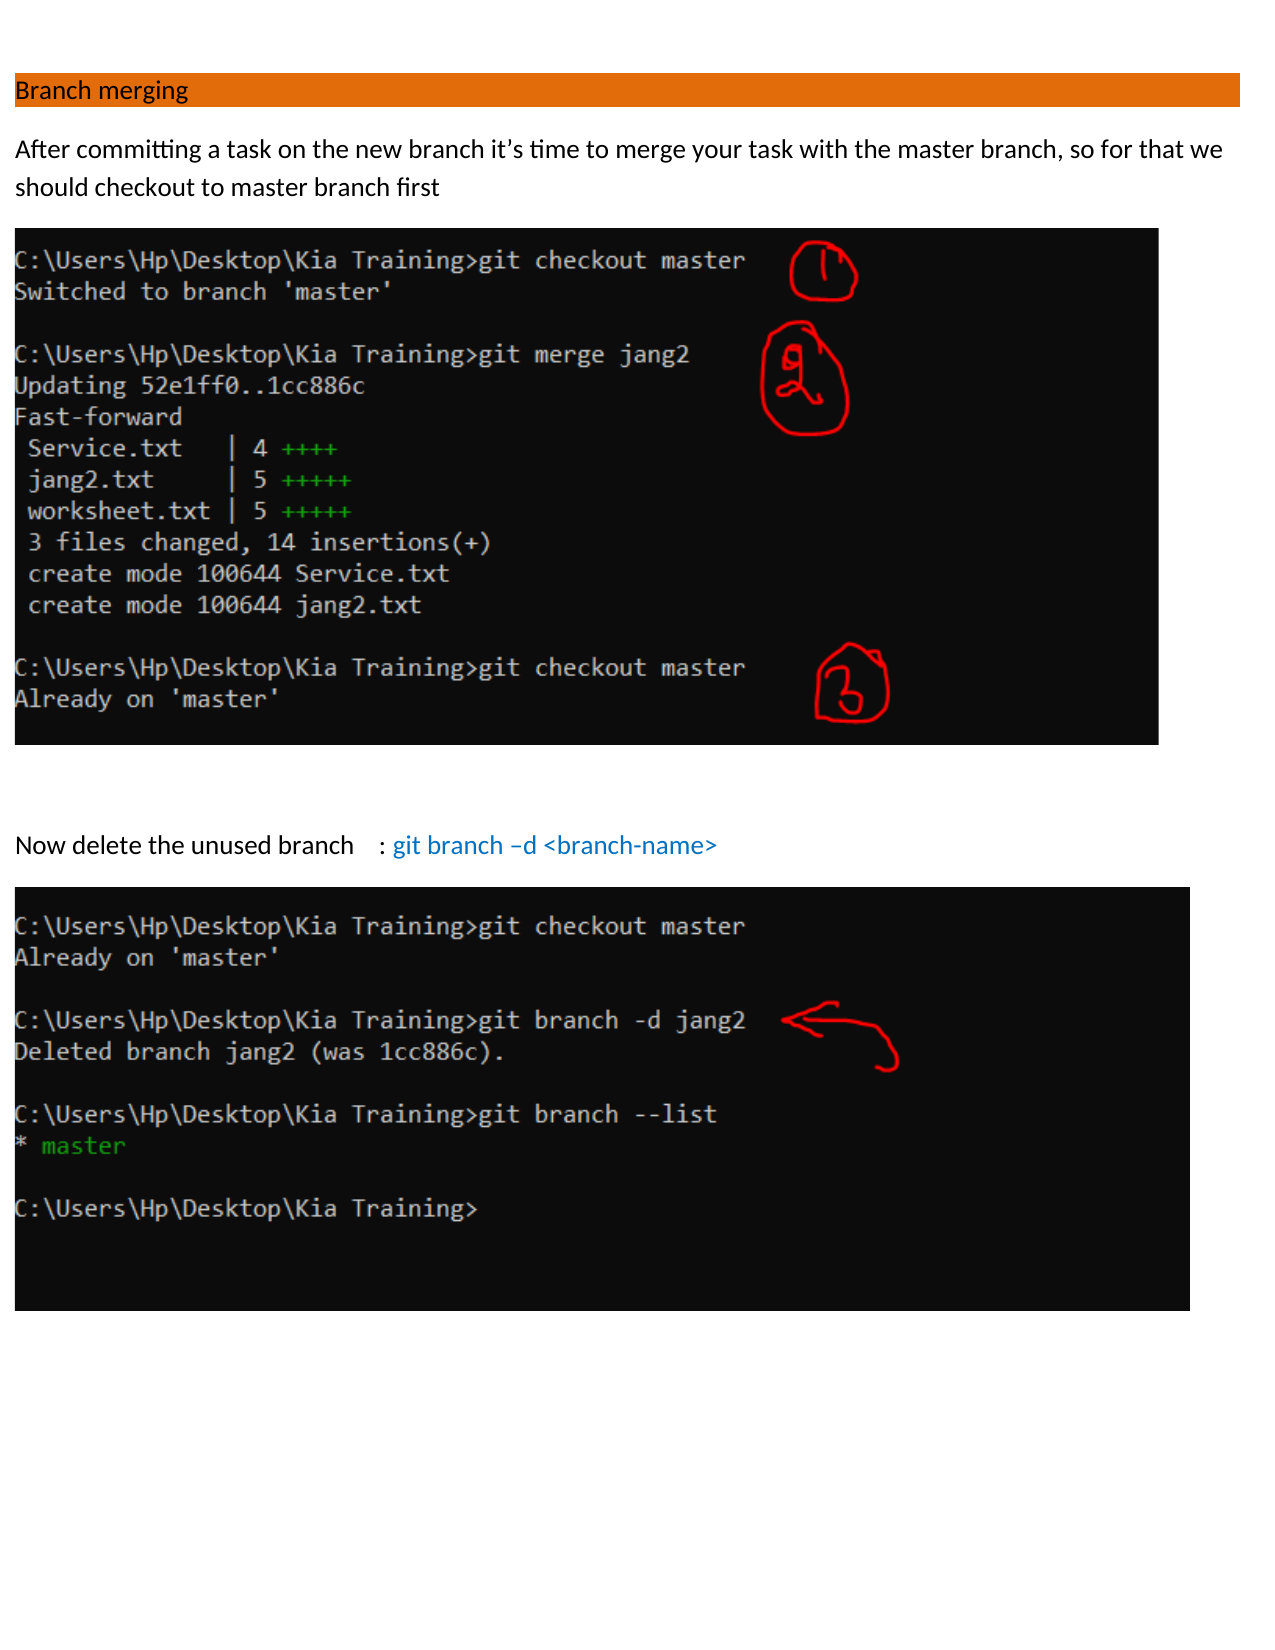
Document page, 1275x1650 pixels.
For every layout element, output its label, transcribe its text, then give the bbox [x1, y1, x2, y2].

text Branch merging [15, 73, 1240, 107]
text After committing a task on the new branch it’s time to merge your task with the master branch, so for that we should checkout to master branch first [15, 132, 1240, 203]
picture [14, 228, 1159, 745]
picture [14, 887, 1190, 1311]
text Now delete the unused branch : git branch –d <branch-name> [15, 828, 1240, 861]
